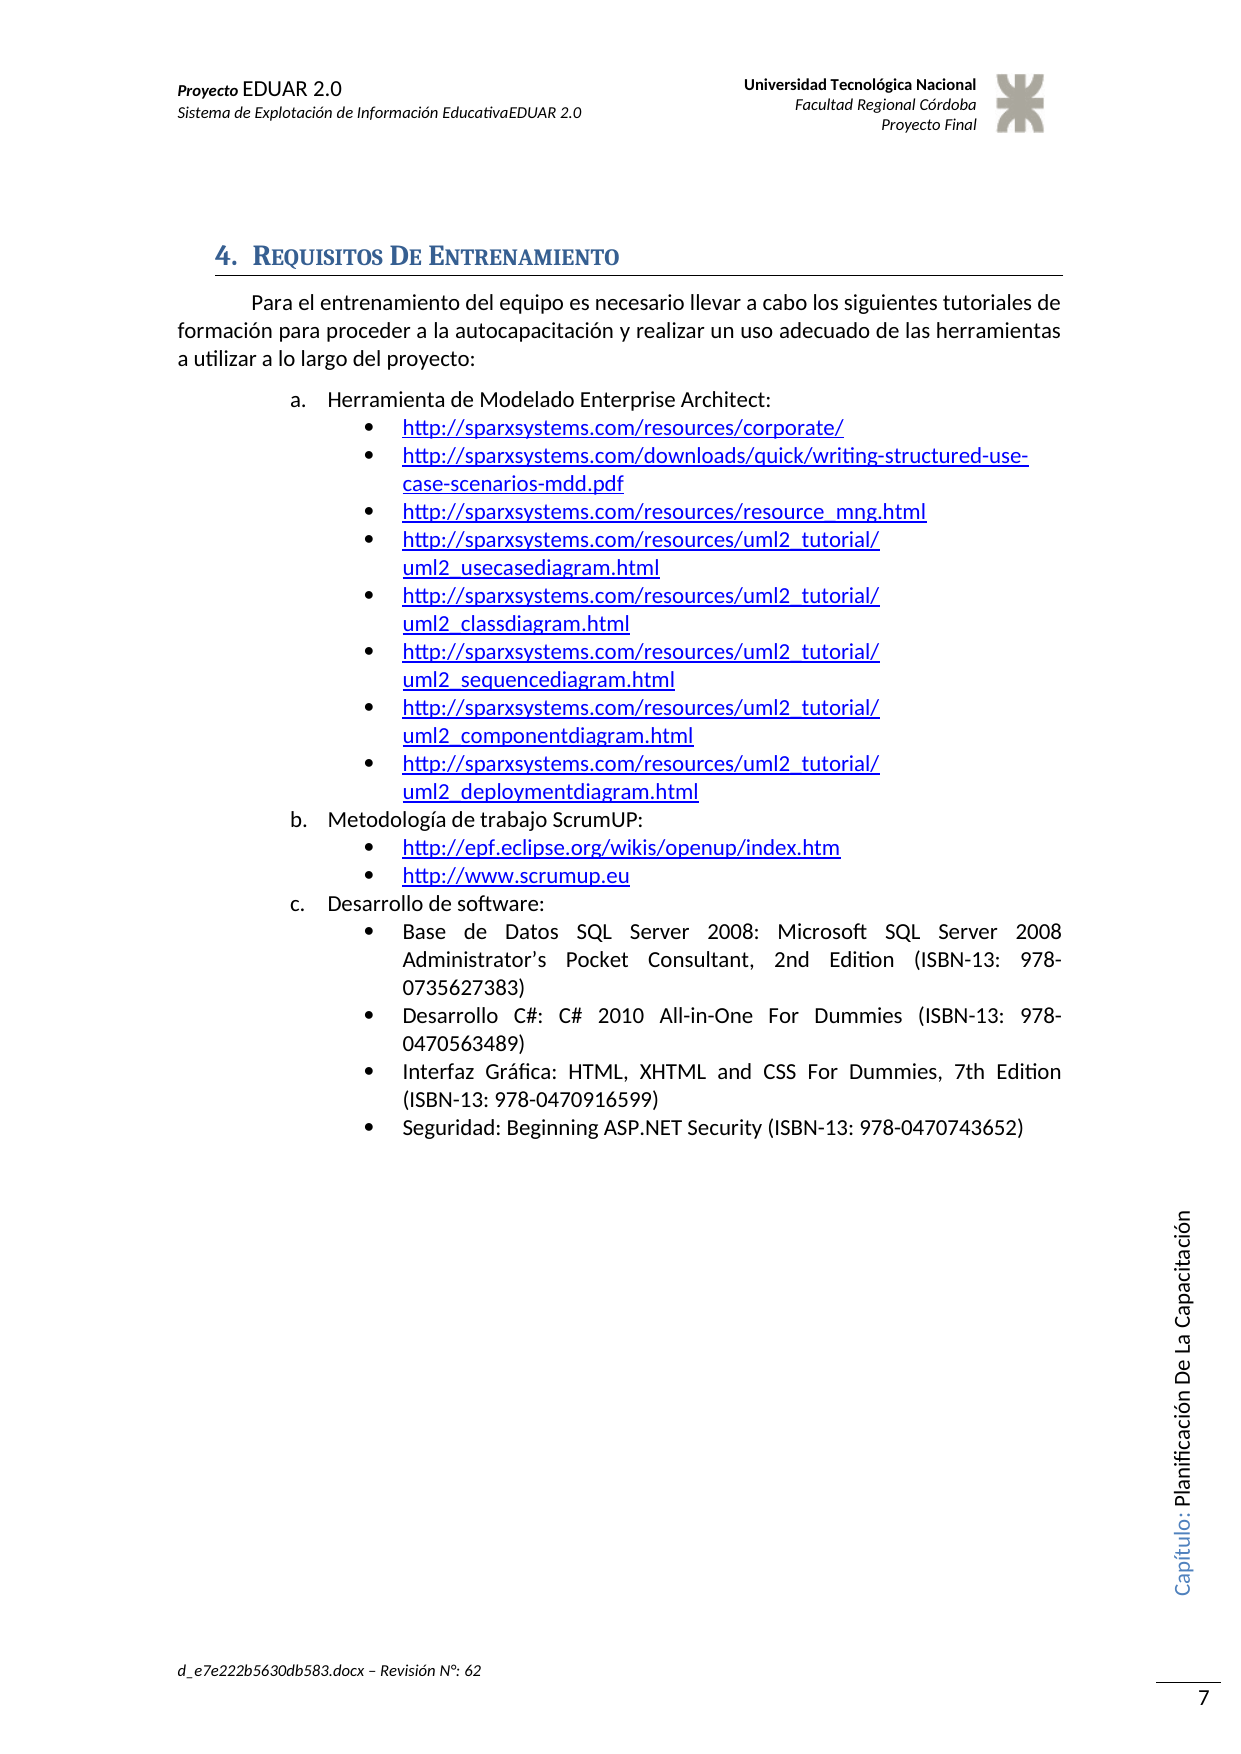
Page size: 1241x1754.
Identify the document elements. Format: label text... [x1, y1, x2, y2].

list http://sparxsystems.com/resources/uml2_tutorial/uml2_classdiagram.html [365, 581, 1063, 637]
list http://sparxsystems.com/resources/corporate/ [365, 413, 1063, 441]
subtitle Requisitos De Entrenamiento [215, 239, 1063, 275]
list http://epf.eclipse.org/wikis/openup/index.htm [365, 833, 1063, 861]
list Metodología de trabajo ScrumUP: [290, 805, 1063, 833]
list Base de Datos SQL Server 2008: Microsoft SQL Server 2008 Administrator’s Pocket Consultant, 2nd Edition (ISBN-13: 978-0735627383) [365, 917, 1063, 1001]
list http://sparxsystems.com/resources/uml2_tutorial/uml2_componentdiagram.html [365, 693, 1063, 749]
list Interfaz Gráfica: HTML, XHTML and CSS For Dummies, 7th Edition (ISBN-13: 978-0470916599) [365, 1057, 1063, 1113]
list http://sparxsystems.com/resources/resource_mng.html [365, 497, 1063, 525]
list Desarrollo C#: C# 2010 All-in-One For Dummies (ISBN-13: 978-0470563489) [365, 1001, 1063, 1057]
list Desarrollo de software: [290, 889, 1063, 917]
list Herramienta de Modelado Enterprise Architect: [290, 385, 1063, 413]
list http://sparxsystems.com/resources/uml2_tutorial/uml2_usecasediagram.html [365, 525, 1063, 581]
text Para el entrenamiento del equipo es necesario llevar a cabo los siguientes tutoriales de formación para proceder a la autocapacitación y realizar un uso adecuado de las herramientas a utilizar a lo largo del proyecto: [177, 288, 1063, 372]
list http://sparxsystems.com/downloads/quick/writing-structured-use-case-scenarios-mdd.pdf [365, 441, 1063, 497]
list http://sparxsystems.com/resources/uml2_tutorial/uml2_sequencediagram.html [365, 637, 1063, 693]
list http://www.scrumup.eu [365, 861, 1063, 889]
list Seguridad: Beginning ASP.NET Security (ISBN-13: 978-0470743652) [365, 1113, 1063, 1141]
list http://sparxsystems.com/resources/uml2_tutorial/uml2_deploymentdiagram.html [365, 749, 1063, 805]
